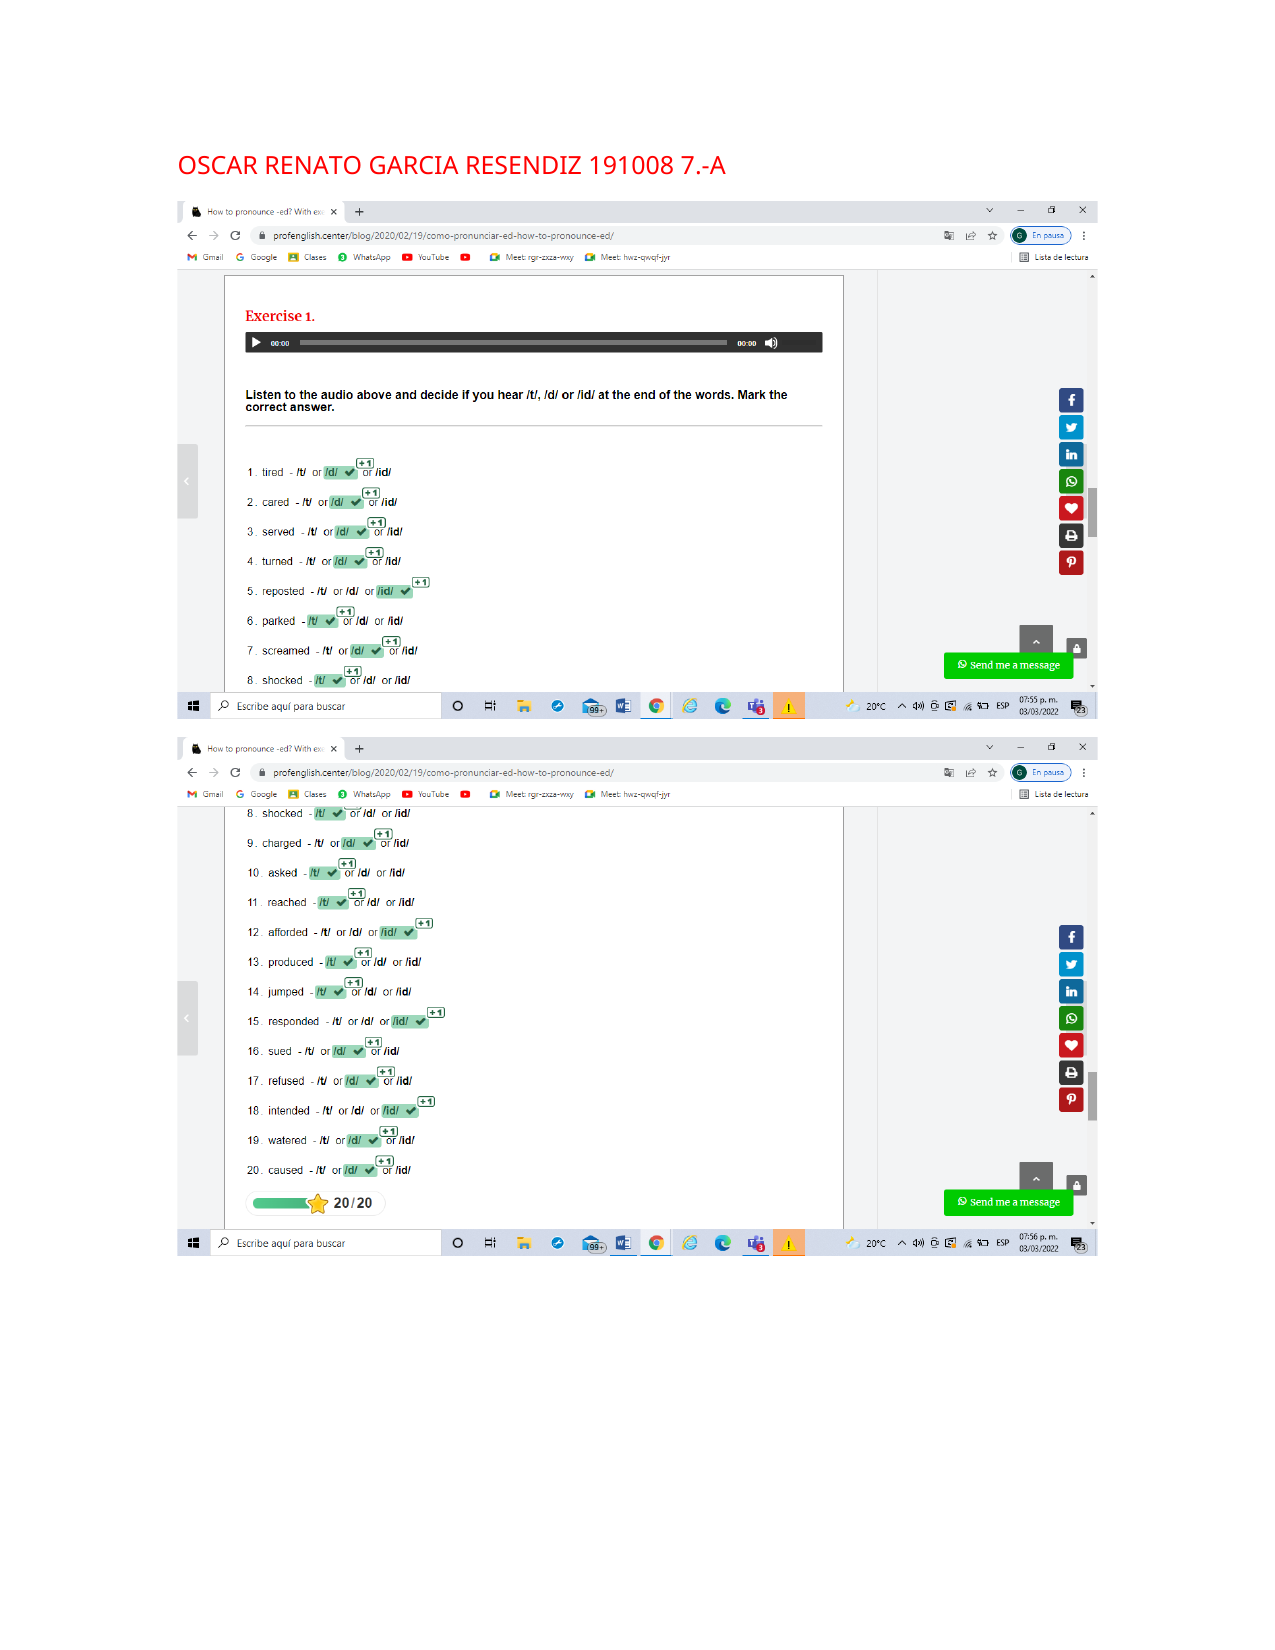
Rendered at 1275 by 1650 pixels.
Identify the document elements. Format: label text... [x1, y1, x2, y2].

picture [177, 201, 1098, 719]
text OSCAR RENATO GARCIA RESENDIZ 191008 7.-A [177, 148, 1098, 182]
picture [177, 737, 1098, 1256]
